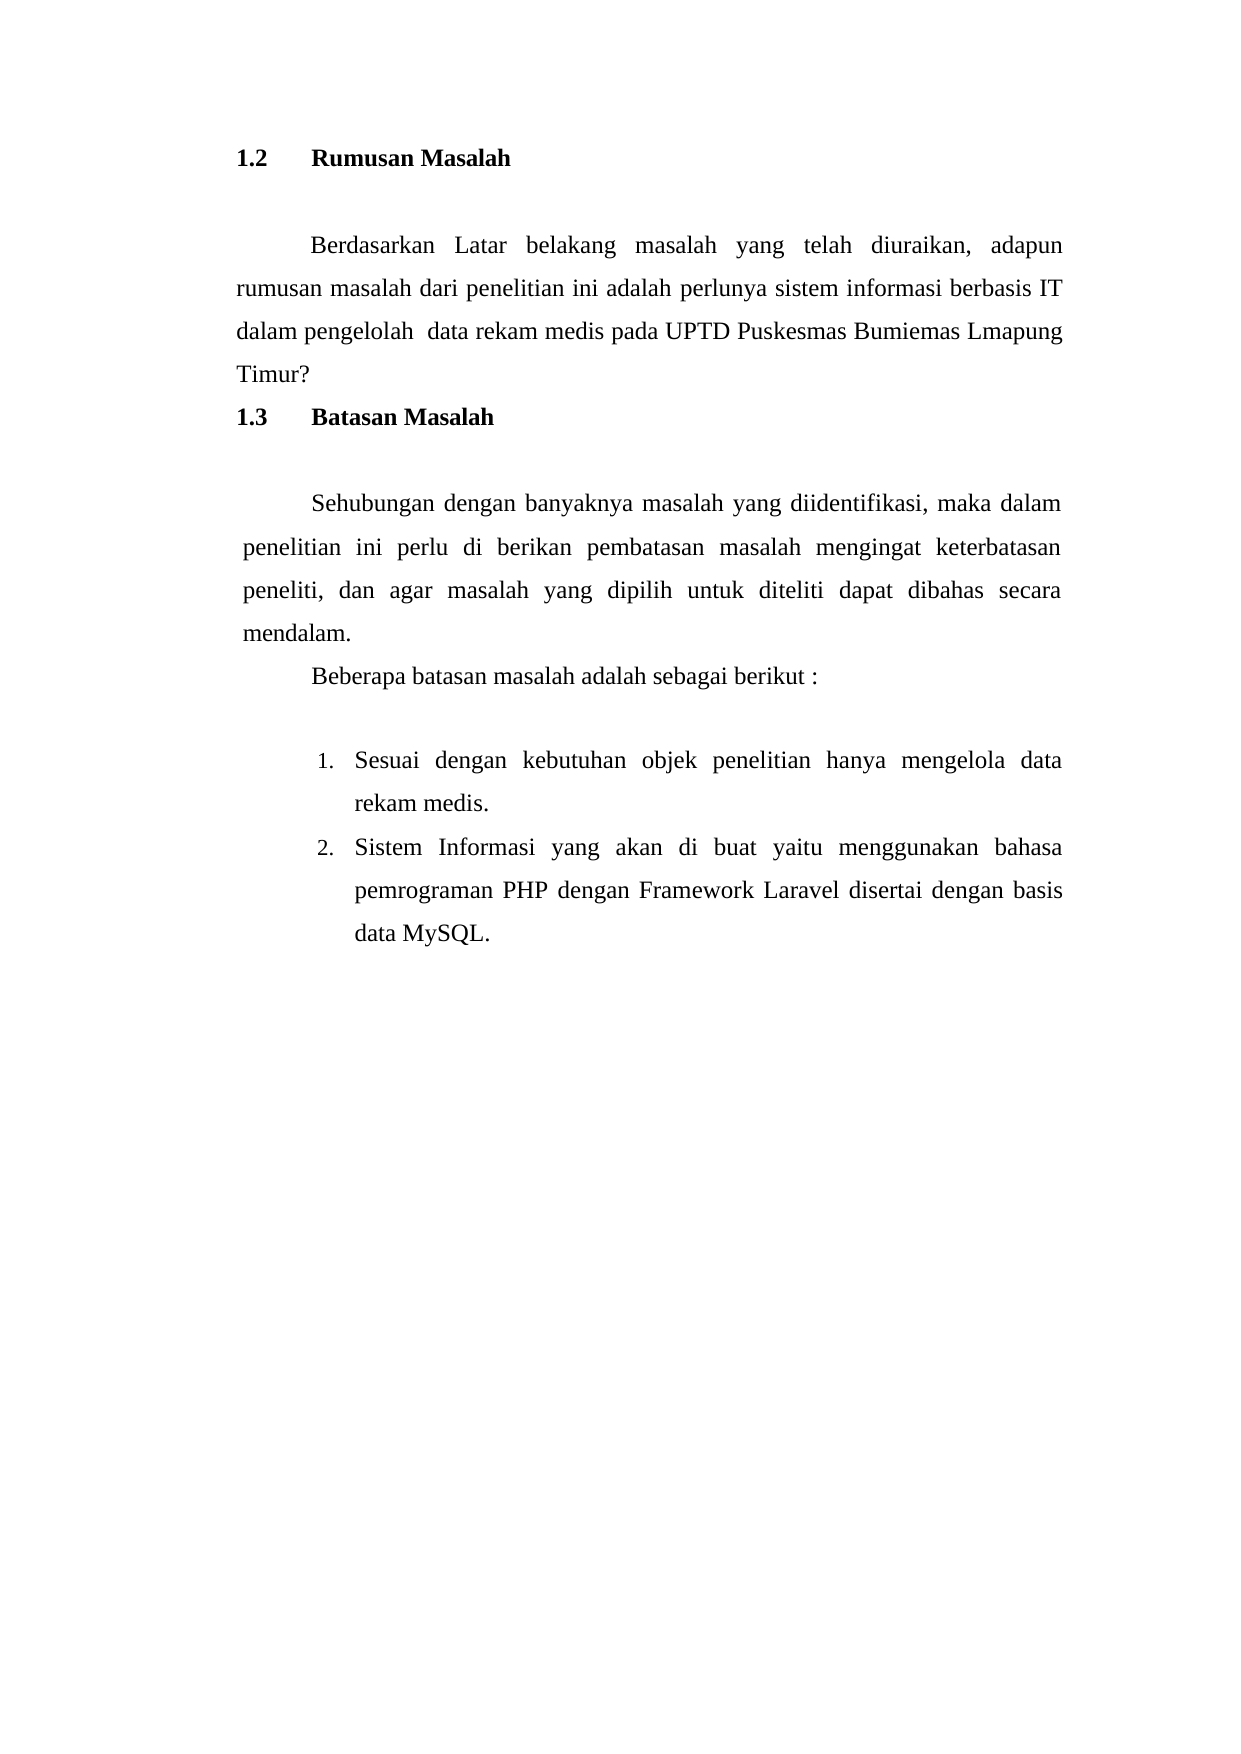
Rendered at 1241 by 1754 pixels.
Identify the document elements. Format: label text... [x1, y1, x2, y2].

list Sistem Informasi yang akan di buat yaitu menggunakan bahasa pemrograman PHP dengan Framework Laravel disertai dengan basis data MySQL. [317, 832, 1063, 947]
text Sehubungan dengan banyaknya masalah yang diidentifikasi, maka dalam penelitian ini perlu di berikan pembatasan masalah mengingat keterbatasan peneliti, dan agar masalah yang dipilih untuk diteliti dapat dibahas secara mendalam. [243, 488, 1062, 647]
subtitle Batasan Masalah [236, 402, 1086, 431]
subtitle Rumusan Masalah [236, 143, 1086, 172]
text Berdasarkan Latar belakang masalah yang telah diuraikan, adapun rumusan masalah dari penelitian ini adalah perlunya sistem informasi berbasis IT dalam pengelolah data rekam medis pada UPTD Puskesmas Bumiemas Lmapung Timur? [236, 230, 1063, 388]
text Beberapa batasan masalah adalah sebagai berikut : [311, 661, 1086, 690]
list Sesuai dengan kebutuhan objek penelitian hanya mengelola data rekam medis. [317, 745, 1063, 817]
